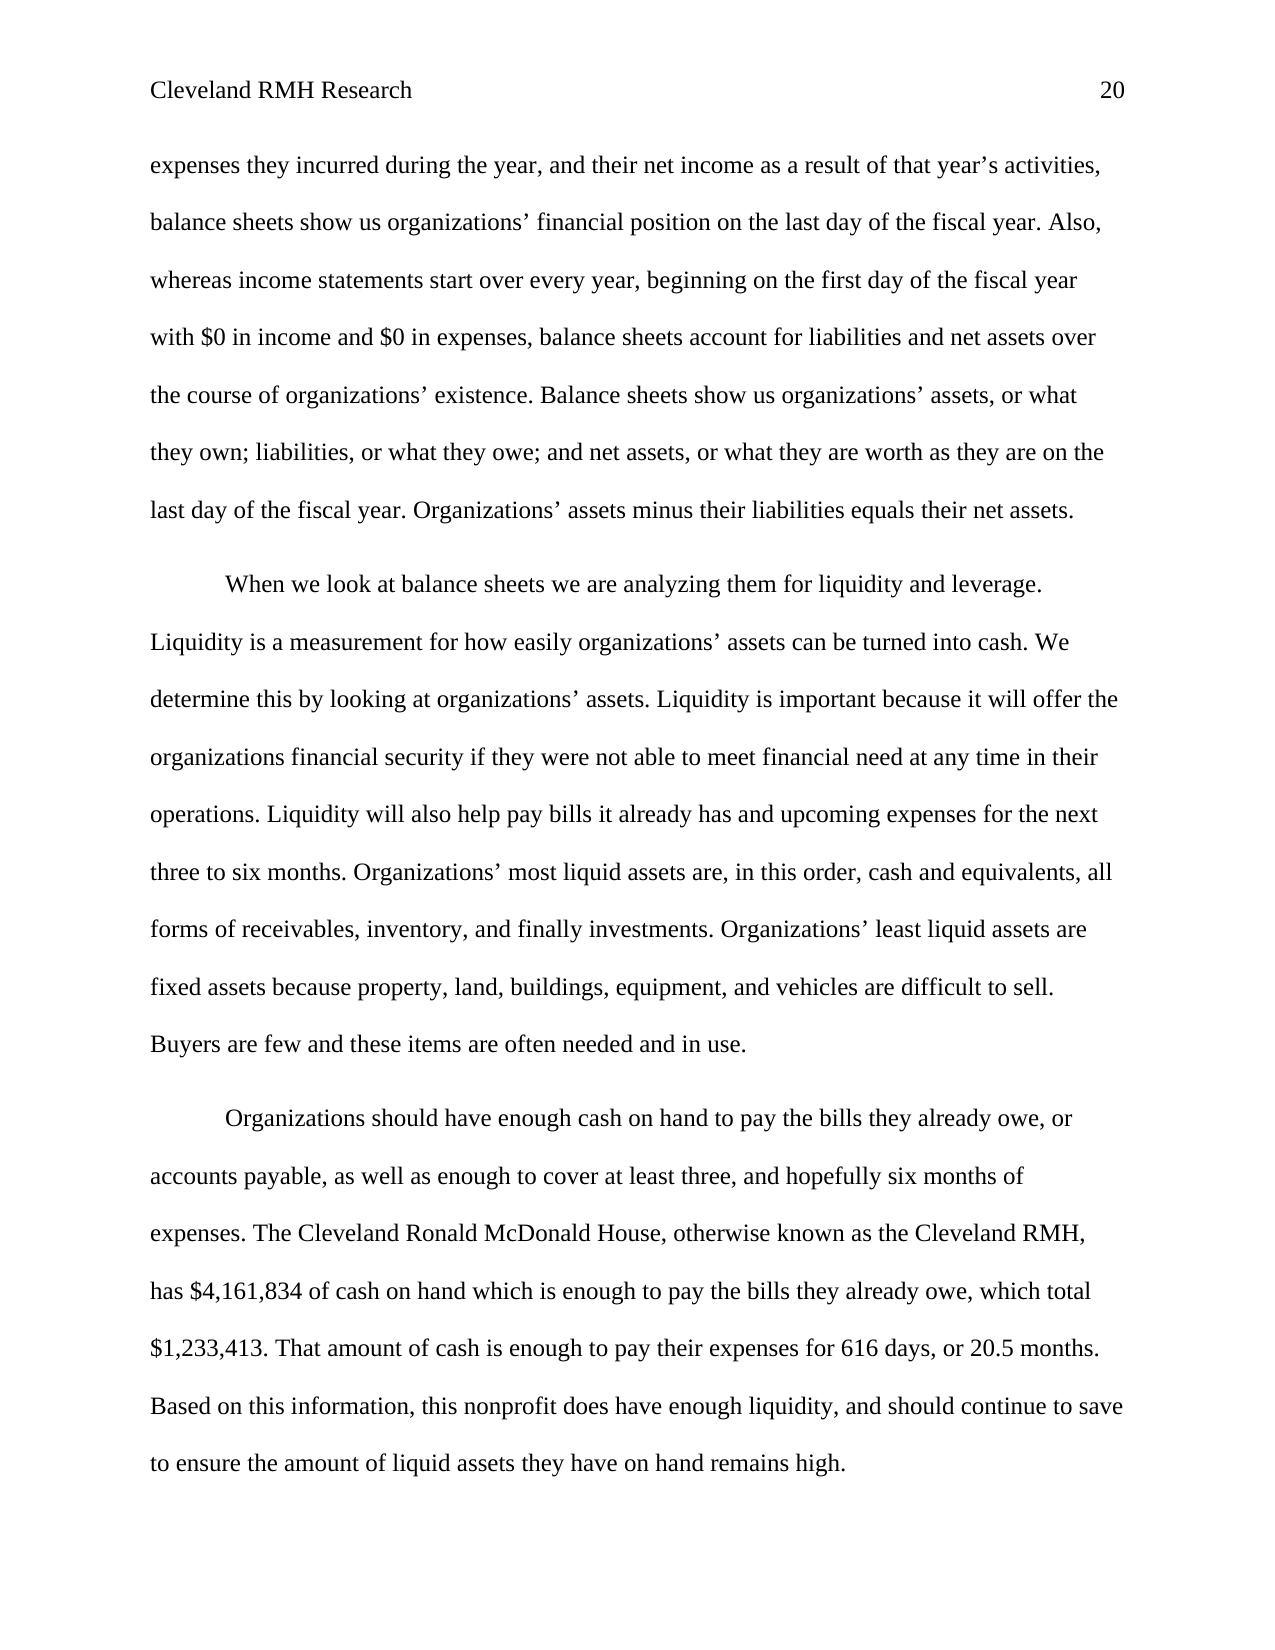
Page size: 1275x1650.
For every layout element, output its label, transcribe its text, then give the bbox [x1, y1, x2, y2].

text Organizations should have enough cash on hand to pay the bills they already owe, or accounts payable, as well as enough to cover at least three, and hopefully six months of expenses. The Cleveland Ronald McDonald House, otherwise known as the Cleveland RMH, has $4,161,834 of cash on hand which is enough to pay the bills they already owe, which total $1,233,413. That amount of cash is enough to pay their expenses for 616 days, or 20.5 months. Based on this information, this nonprofit does have enough liquidity, and should continue to save to ensure the amount of liquid assets they have on hand remains high. [150, 1103, 1125, 1477]
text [150, 150, 1125, 524]
text When we look at balance sheets we are analyzing them for liquidity and leverage. Liquidity is a measurement for how easily organizations’ assets can be turned into cash. We determine this by looking at organizations’ assets. Liquidity is important because it will offer the organizations financial security if they were not able to meet financial need at any time in their operations. Liquidity will also help pay bills it already has and upcoming expenses for the next three to six months. Organizations’ most liquid assets are, in this order, cash and equivalents, all forms of receivables, inventory, and finally investments. Organizations’ least liquid assets are fixed assets because property, land, buildings, equipment, and vehicles are difficult to sell. Buyers are few and these items are often needed and in use. [150, 569, 1125, 1058]
